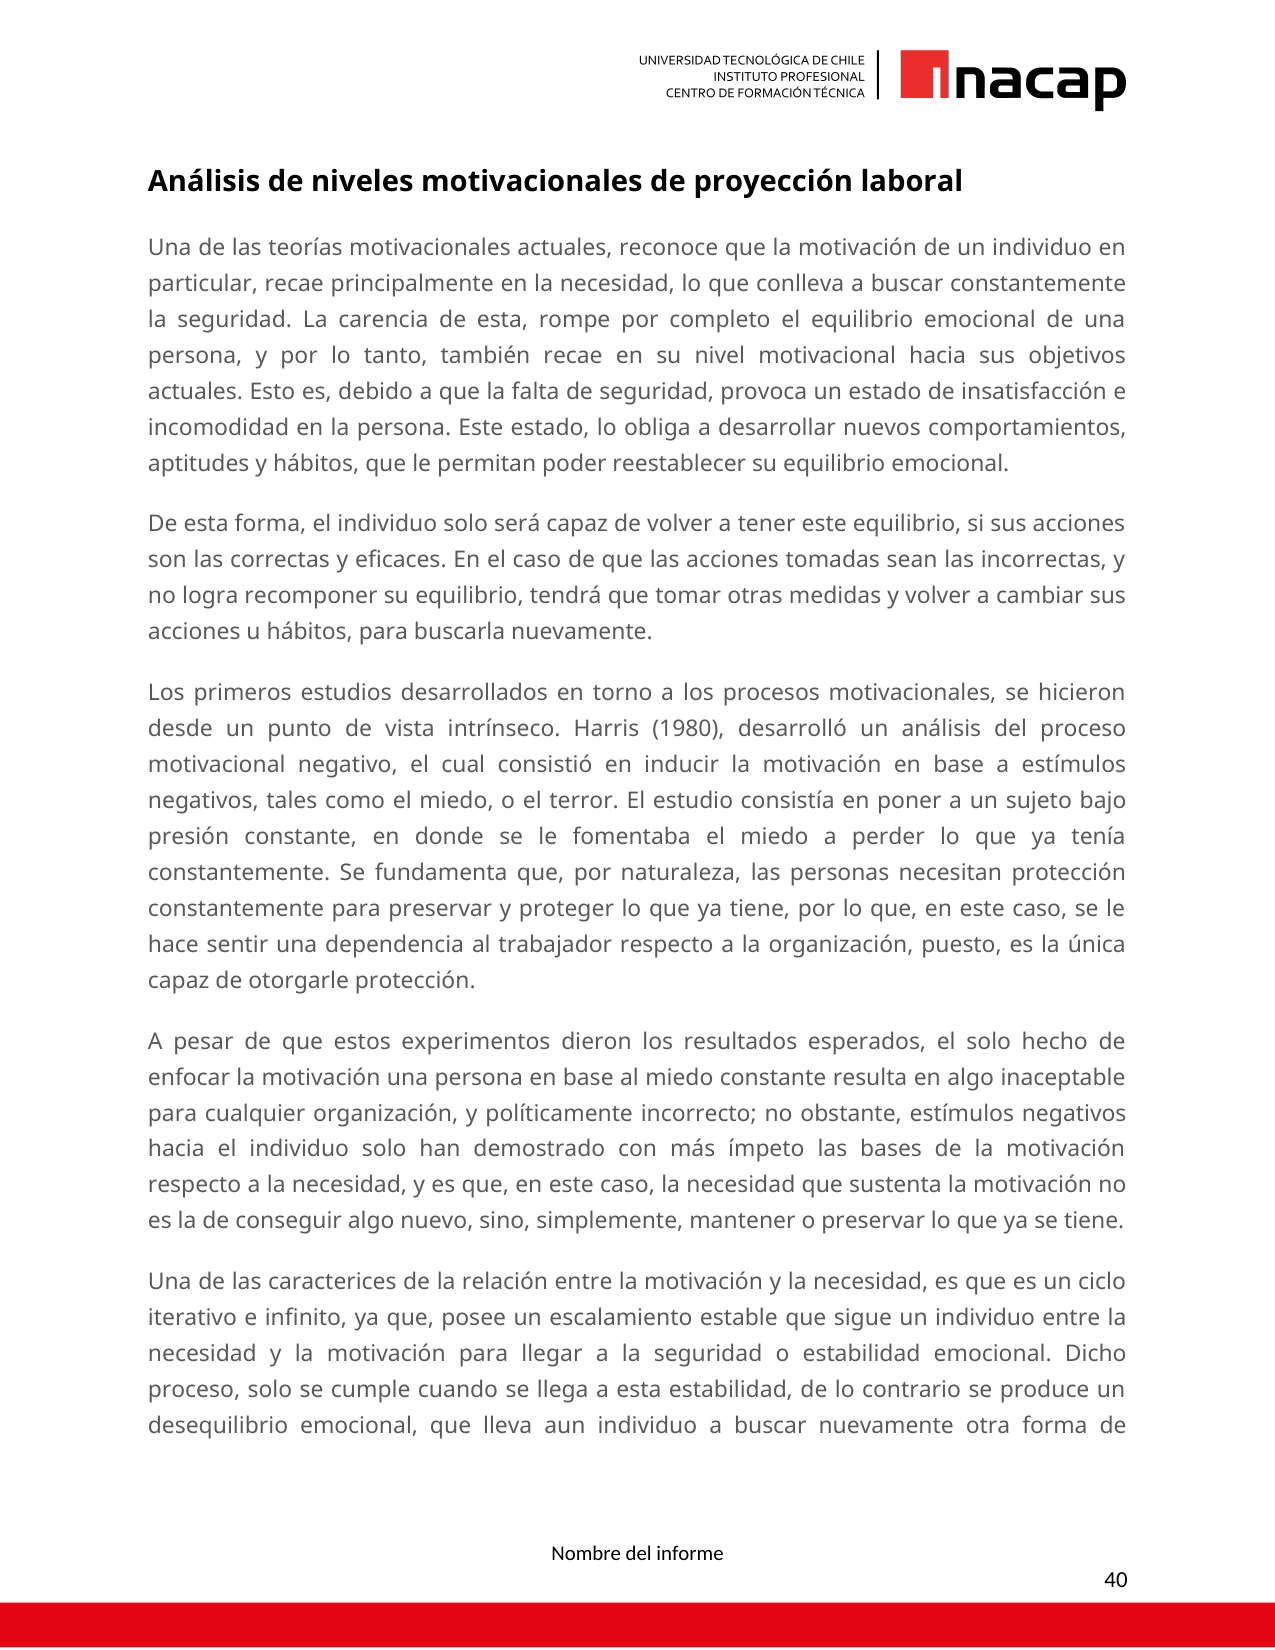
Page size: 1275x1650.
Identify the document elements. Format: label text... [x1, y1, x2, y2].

text De esta forma, el individuo solo será capaz de volver a tener este equilibrio, si sus acciones son las correctas y eficaces. En el caso de que las acciones tomadas sean las incorrectas, y no logra recomponer su equilibrio, tendrá que tomar otras medidas y volver a cambiar sus acciones u hábitos, para buscarla nuevamente. [148, 507, 1127, 646]
text Los primeros estudios desarrollados en torno a los procesos motivacionales, se hicieron desde un punto de vista intrínseco. Harris (1980), desarrolló un análisis del proceso motivacional negativo, el cual consistió en inducir la motivación en base a estímulos negativos, tales como el miedo, o el terror. El estudio consistía en poner a un sujeto bajo presión constante, en donde se le fomentaba el miedo a perder lo que ya tenía constantemente. Se fundamenta que, por naturaleza, las personas necesitan protección constantemente para preservar y proteger lo que ya tiene, por lo que, en este caso, se le hace sentir una dependencia al trabajador respecto a la organización, puesto, es la única capaz de otorgarle protección. [148, 676, 1127, 995]
text Una de las teorías motivacionales actuales, reconoce que la motivación de un individuo en particular, recae principalmente en la necesidad, lo que conlleva a buscar constantemente la seguridad. La carencia de esta, rompe por completo el equilibrio emocional de una persona, y por lo tanto, también recae en su nivel motivacional hacia sus objetivos actuales. Esto es, debido a que la falta de seguridad, provoca un estado de insatisfacción e incomodidad en la persona. Este estado, lo obliga a desarrollar nuevos comportamientos, aptitudes y hábitos, que le permitan poder reestablecer su equilibrio emocional. [148, 231, 1127, 478]
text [148, 1265, 1127, 1440]
text Análisis de niveles motivacionales de proyección laboral [148, 160, 1127, 200]
text A pesar de que estos experimentos dieron los resultados esperados, el solo hecho de enfocar la motivación una persona en base al miedo constante resulta en algo inaceptable para cualquier organización, y políticamente incorrecto; no obstante, estímulos negativos hacia el individuo solo han demostrado con más ímpeto las bases de la motivación respecto a la necesidad, y es que, en este caso, la necesidad que sustenta la motivación no es la de conseguir algo nuevo, sino, simplemente, mantener o preservar lo que ya se tiene. [148, 1024, 1127, 1236]
picture [636, 46, 1128, 112]
